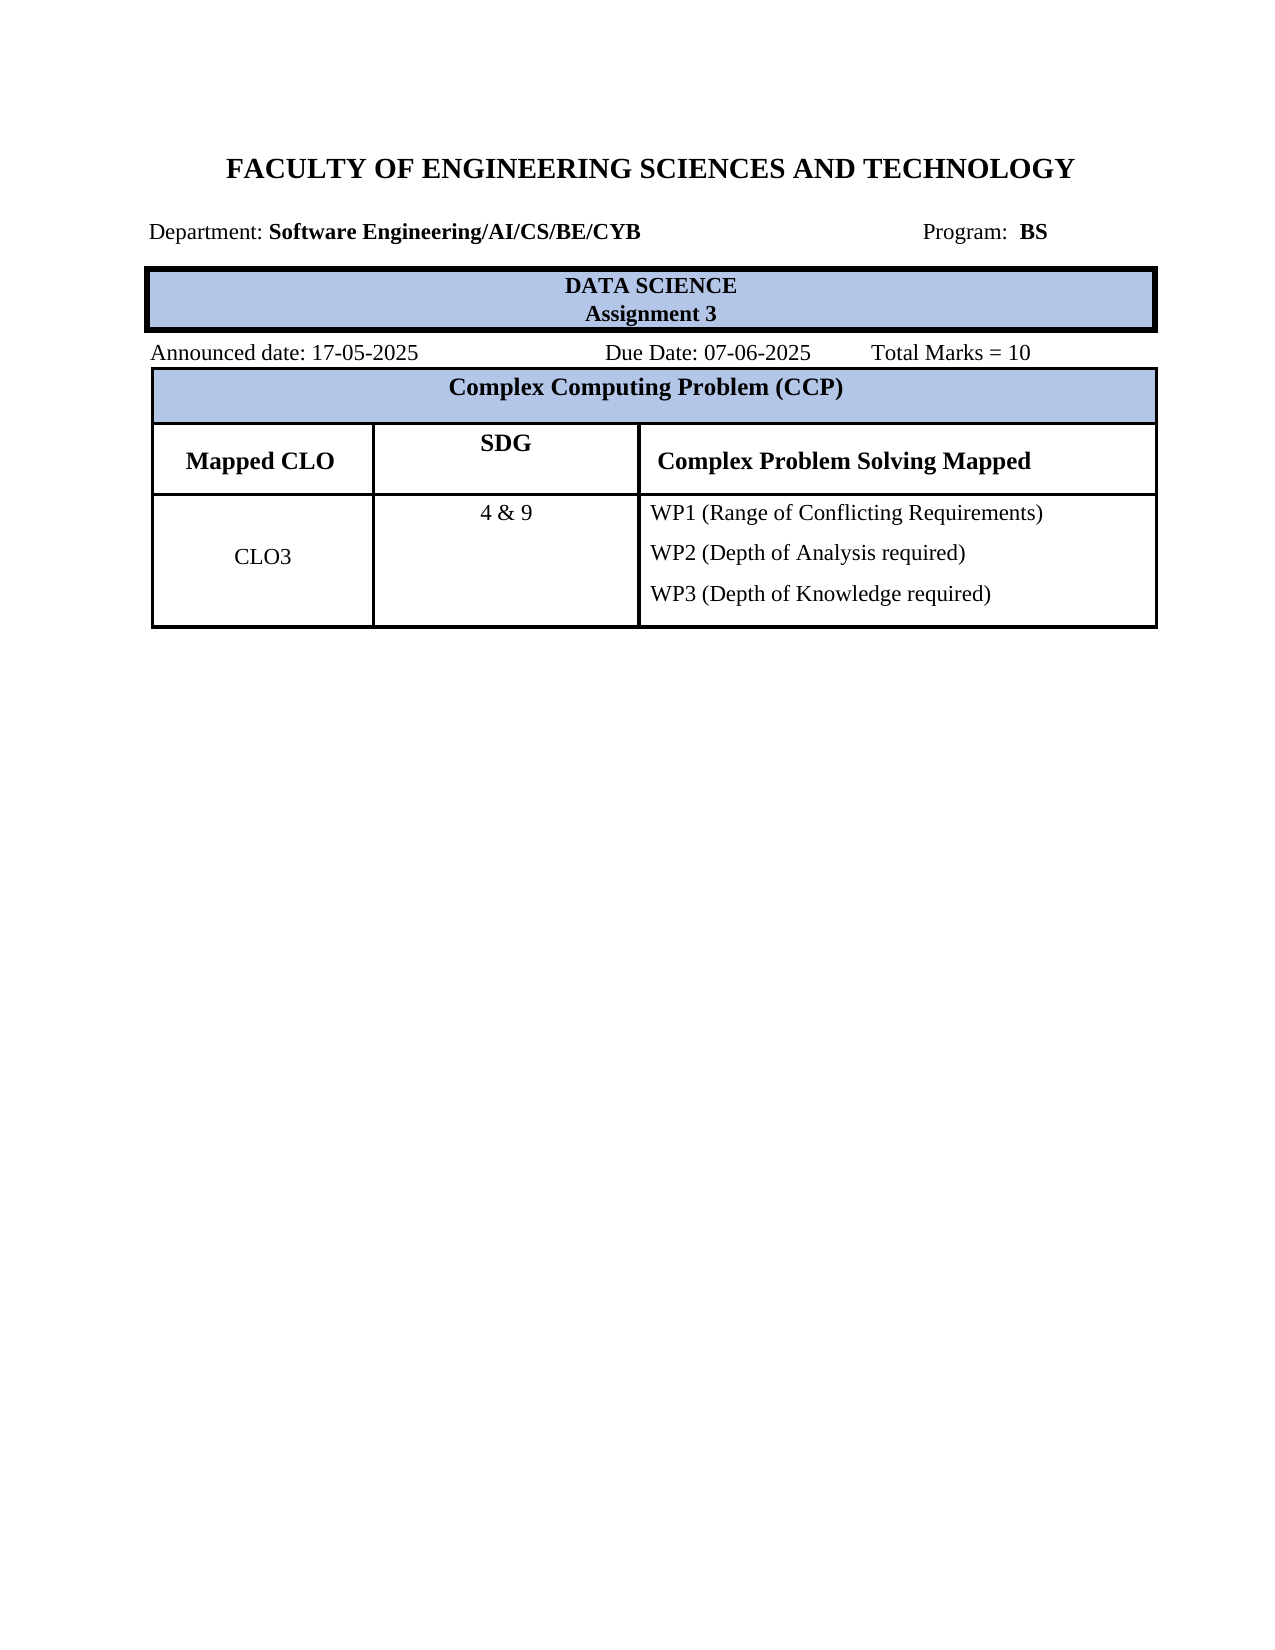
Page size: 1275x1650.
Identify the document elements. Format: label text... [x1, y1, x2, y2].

text Assignment 3 [150, 294, 1152, 327]
text Announced date: 17-05-2025 Due Date: 07-06-2025 Total Marks = 10 [150, 339, 1152, 365]
table_header Complex Computing Problem (CCP) [154, 370, 1155, 422]
table_cell 4 & 9 [375, 496, 637, 625]
table_cell Complex Problem Solving Mapped [641, 425, 1155, 493]
table_cell WP1 (Range of Conflicting Requirements) WP2 (Depth of Analysis required) WP3 (Depth of Knowledge required) [641, 496, 1155, 625]
text Department: Software Engineering/AI/CS/BE/CYB Program: BS [148, 218, 1152, 244]
table_cell CLO3 [154, 496, 372, 625]
table_cell Mapped CLO [154, 425, 372, 493]
table_cell SDG [375, 425, 637, 493]
text DATA SCIENCE [150, 272, 1152, 294]
subtitle FACULTY OF ENGINEERING SCIENCES AND TECHNOLOGY [150, 151, 1152, 185]
